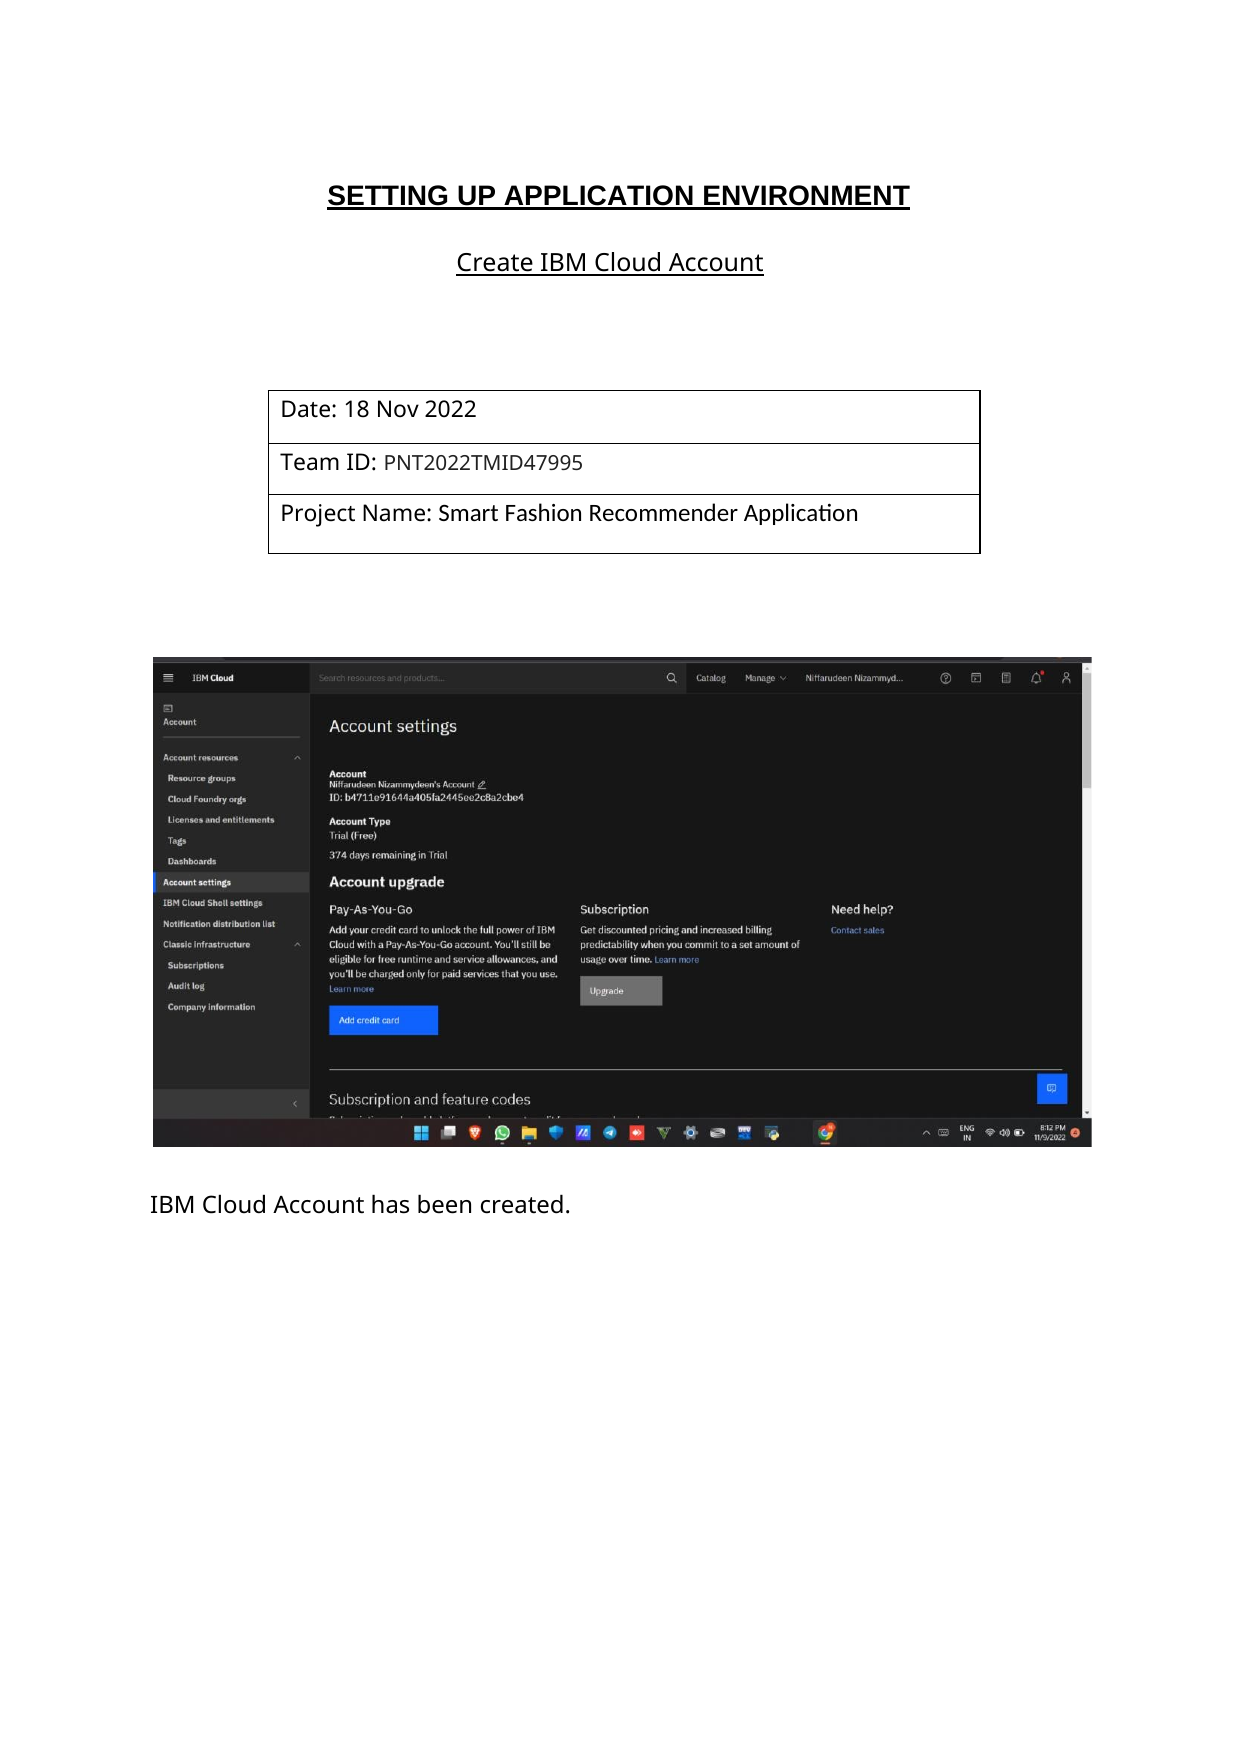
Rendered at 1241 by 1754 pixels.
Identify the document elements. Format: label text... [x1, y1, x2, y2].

title SETTING UP APPLICATION ENVIRONMENT [325, 178, 912, 211]
table_cell Project Name: Smart Fashion Recommender Application [269, 495, 979, 553]
text IBM Cloud Account has been created. [150, 1188, 1105, 1221]
table_cell Team ID: PNT2022TMID47995 [269, 444, 979, 494]
picture [153, 657, 1092, 1147]
text Create IBM Cloud Account [308, 245, 912, 279]
table_header Date: 18 Nov 2022 [269, 391, 979, 443]
